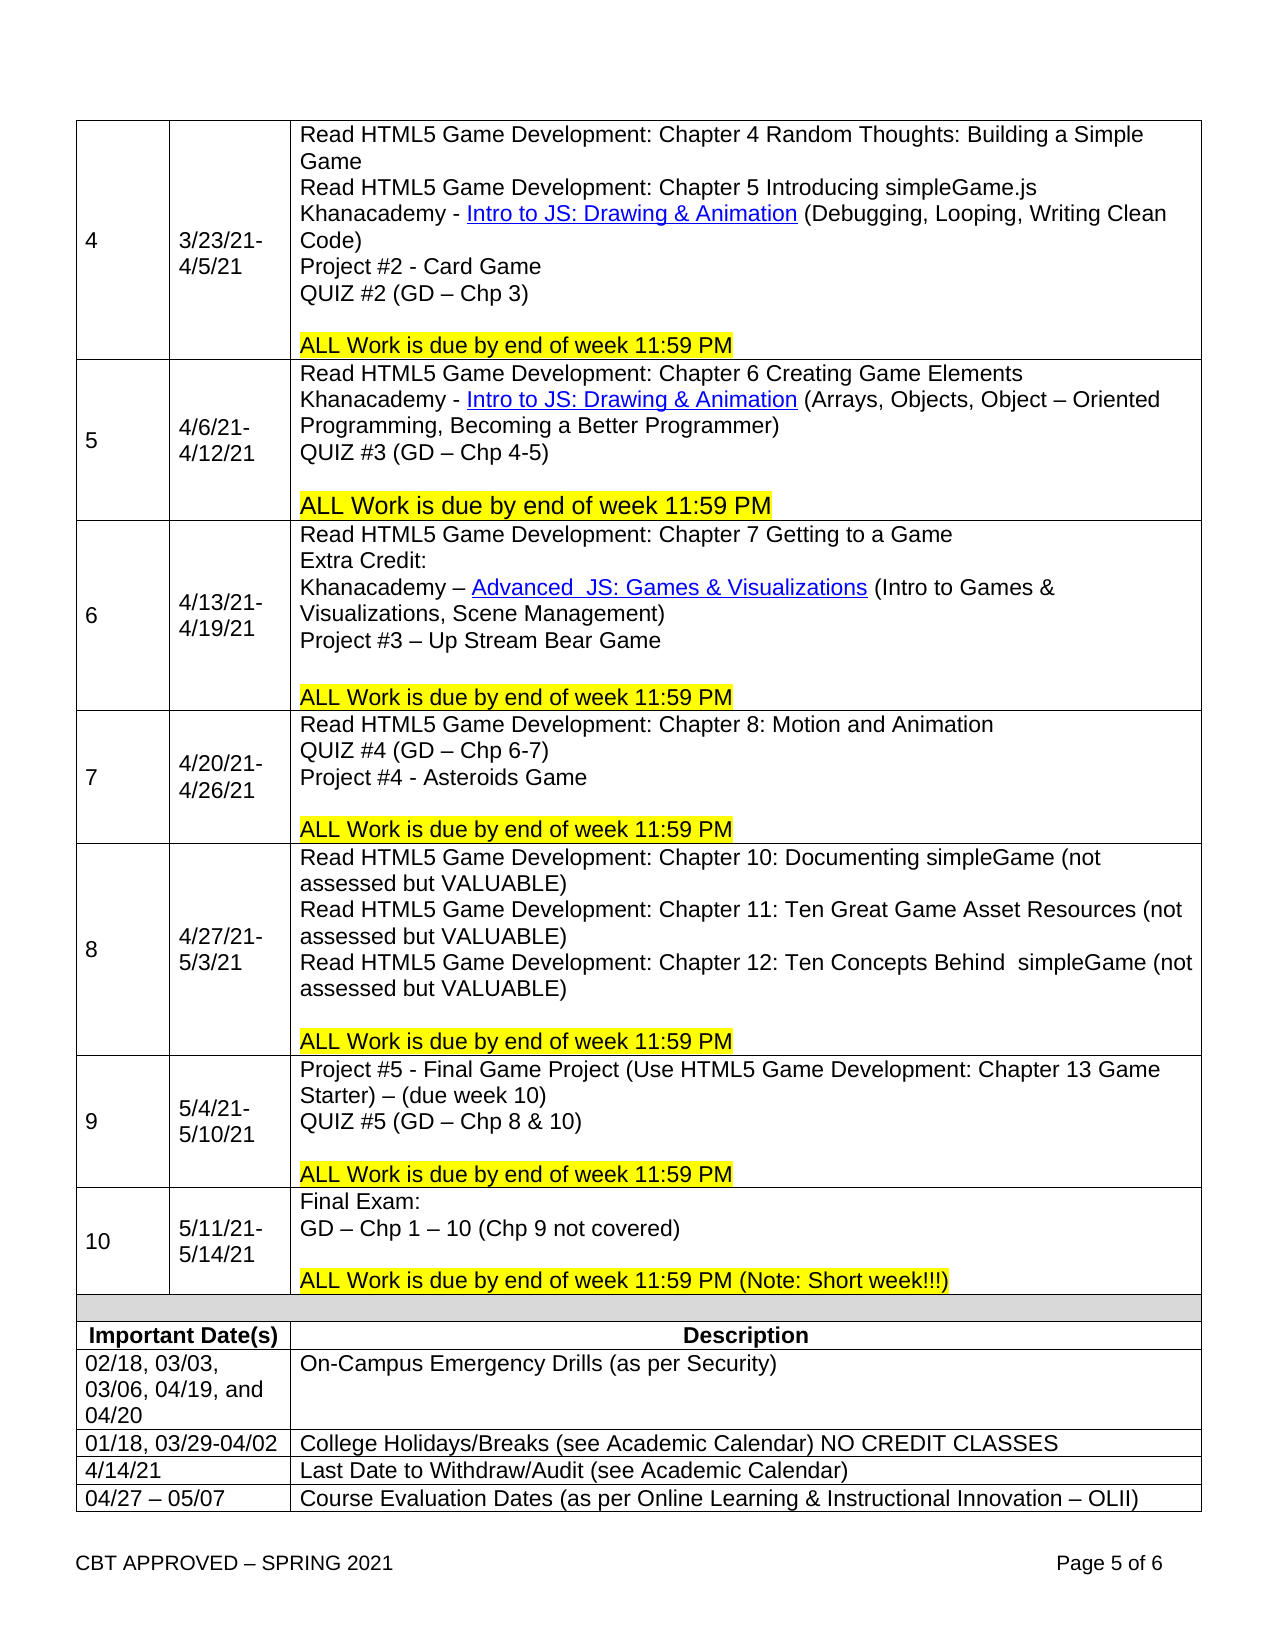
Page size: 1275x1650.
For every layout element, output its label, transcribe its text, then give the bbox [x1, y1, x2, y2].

table_cell 7 [77, 711, 169, 843]
table_cell 3/23/21-4/5/21 [170, 121, 290, 358]
table_cell 4/6/21- 4/12/21 [170, 360, 290, 520]
table_cell Project #5 - Final Game Project (Use HTML5 Game Development: Chapter 13 Game Starter) – (due week 10) QUIZ #5 (GD – Chp 8 & 10) ALL Work is due by end of week 11:59 PM [291, 1056, 1201, 1187]
table_cell 8 [77, 844, 169, 1054]
table_cell 10 [77, 1188, 169, 1294]
table_cell Read HTML5 Game Development: Chapter 8: Motion and Animation QUIZ #4 (GD – Chp 6-7) Project #4 - Asteroids Game ALL Work is due by end of week 11:59 PM [291, 711, 1201, 843]
table_cell 4/27/21- 5/3/21 [170, 844, 290, 1054]
table_cell Course Evaluation Dates (as per Online Learning & Instructional Innovation – OLII) [291, 1485, 1201, 1511]
table_cell Description [291, 1322, 1201, 1348]
table_cell College Holidays/Breaks (see Academic Calendar) NO CREDIT CLASSES [291, 1430, 1201, 1456]
table_cell Read HTML5 Game Development: Chapter 4 Random Thoughts: Building a Simple Game Read HTML5 Game Development: Chapter 5 Introducing simpleGame.js Khanacademy - Intro to JS: Drawing & Animation (Debugging, Looping, Writing Clean Code) Project #2 - Card Game QUIZ #2 (GD – Chp 3) ALL Work is due by end of week 11:59 PM [291, 121, 1201, 358]
table_cell 4/13/21- 4/19/21 [170, 521, 290, 710]
table_cell 5/4/21-5/10/21 [170, 1056, 290, 1187]
table_cell 5/11/21-5/14/21 [170, 1188, 290, 1294]
table_cell Important Date(s) [77, 1322, 290, 1348]
table_cell 4/20/21- 4/26/21 [170, 711, 290, 843]
table_cell Last Date to Withdraw/Audit (see Academic Calendar) [291, 1457, 1201, 1483]
table_cell 9 [77, 1056, 169, 1187]
table_cell 04/27 – 05/07 [77, 1485, 290, 1511]
table_cell Read HTML5 Game Development: Chapter 6 Creating Game Elements Khanacademy - Intro to JS: Drawing & Animation (Arrays, Objects, Object – Oriented Programming, Becoming a Better Programmer) QUIZ #3 (GD – Chp 4-5) ALL Work is due by end of week 11:59 PM [291, 360, 1201, 520]
table_cell 01/18, 03/29-04/02 [77, 1430, 290, 1456]
table_cell 4/14/21 [77, 1457, 290, 1483]
table_cell Final Exam: GD – Chp 1 – 10 (Chp 9 not covered) ALL Work is due by end of week 11:59 PM (Note: Short week!!!) [291, 1188, 1201, 1294]
table_cell Read HTML5 Game Development: Chapter 7 Getting to a Game Extra Credit: Khanacademy – Advanced JS: Games & Visualizations (Intro to Games & Visualizations, Scene Management) Project #3 – Up Stream Bear Game ALL Work is due by end of week 11:59 PM [291, 521, 1201, 710]
table_cell 5 [77, 360, 169, 520]
table_cell Read HTML5 Game Development: Chapter 10: Documenting simpleGame (not assessed but VALUABLE) Read HTML5 Game Development: Chapter 11: Ten Great Game Asset Resources (not assessed but VALUABLE) Read HTML5 Game Development: Chapter 12: Ten Concepts Behind simpleGame (not assessed but VALUABLE) ALL Work is due by end of week 11:59 PM [291, 844, 1201, 1054]
table_cell 4 [77, 121, 169, 358]
table_cell [77, 1295, 1201, 1321]
table_cell On-Campus Emergency Drills (as per Security) [291, 1350, 1201, 1429]
table_cell 02/18, 03/03, 03/06, 04/19, and 04/20 [77, 1350, 290, 1429]
table_cell 6 [77, 521, 169, 710]
